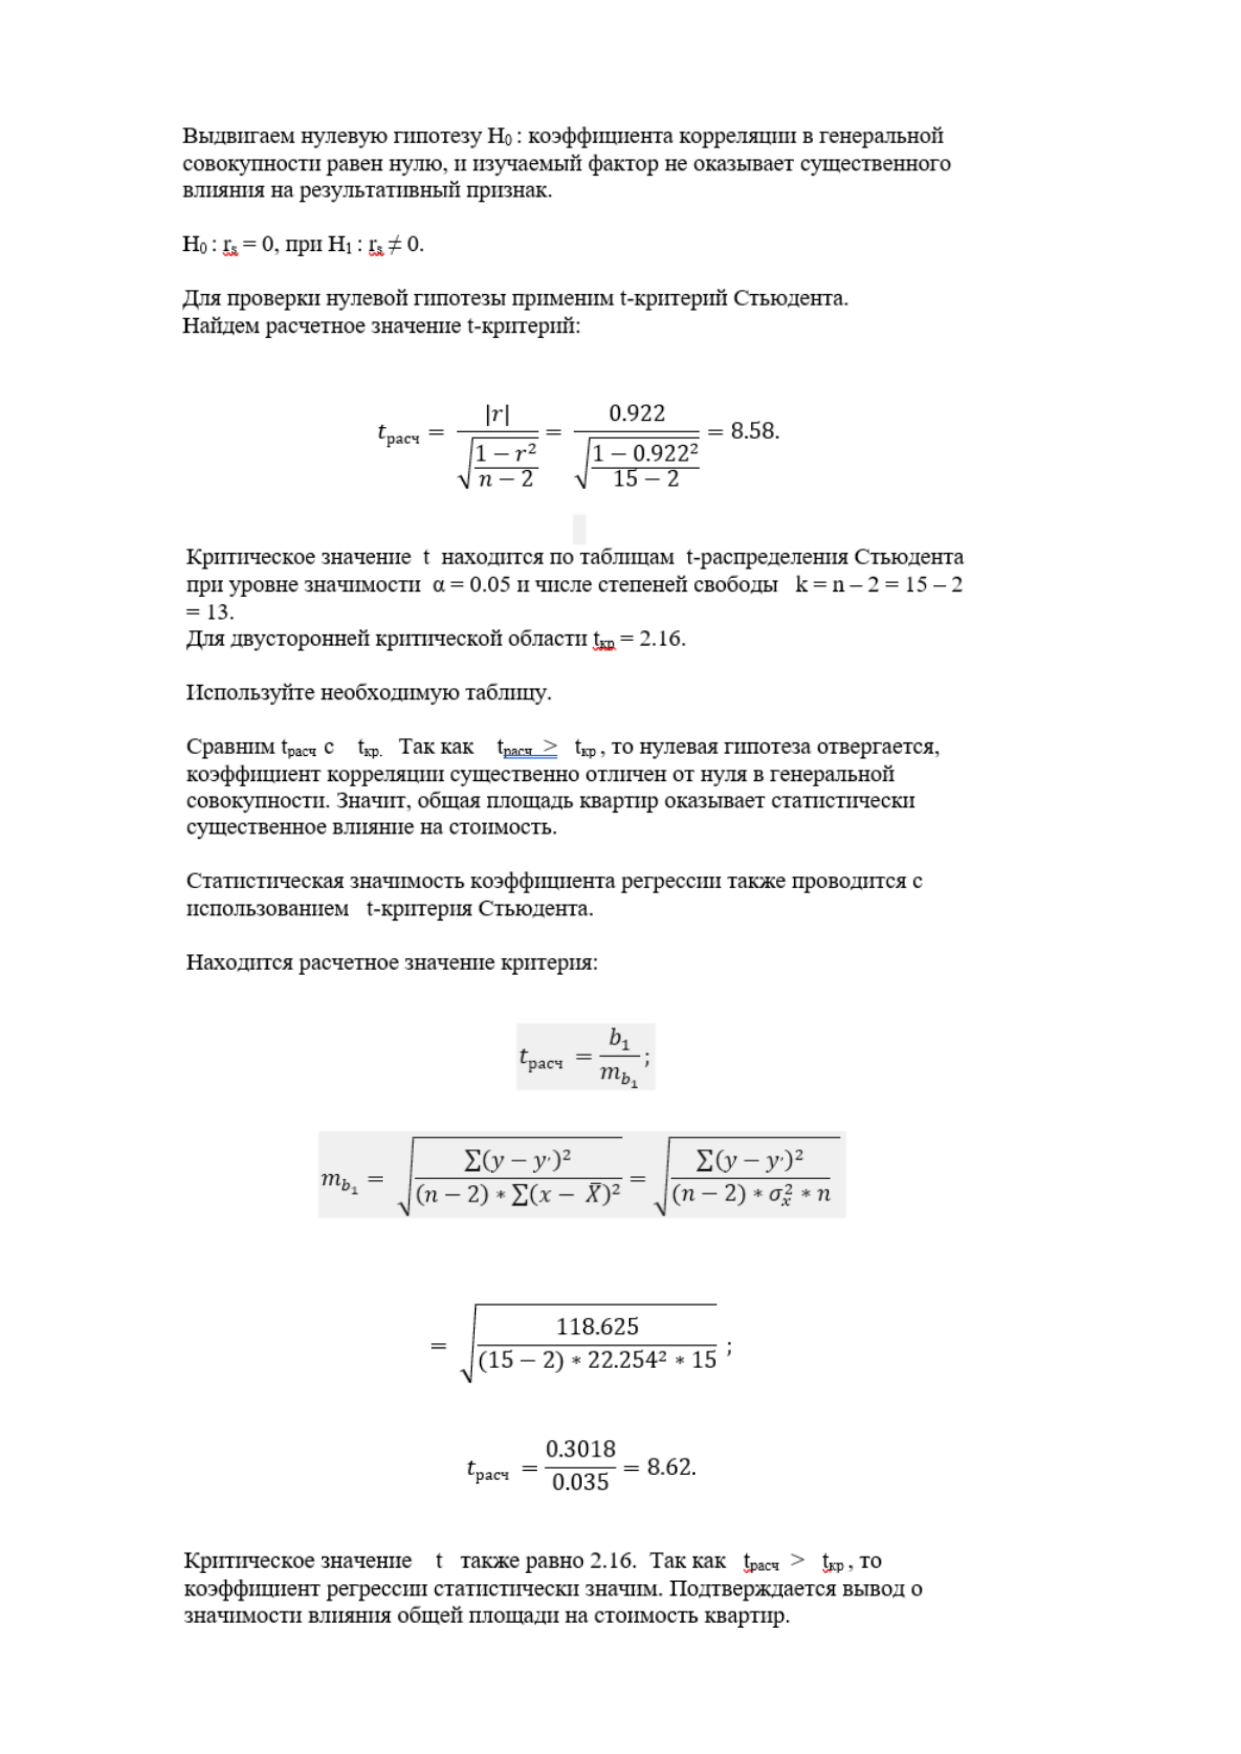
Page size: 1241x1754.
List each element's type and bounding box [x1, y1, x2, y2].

picture [177, 118, 970, 1106]
picture [177, 1124, 936, 1629]
